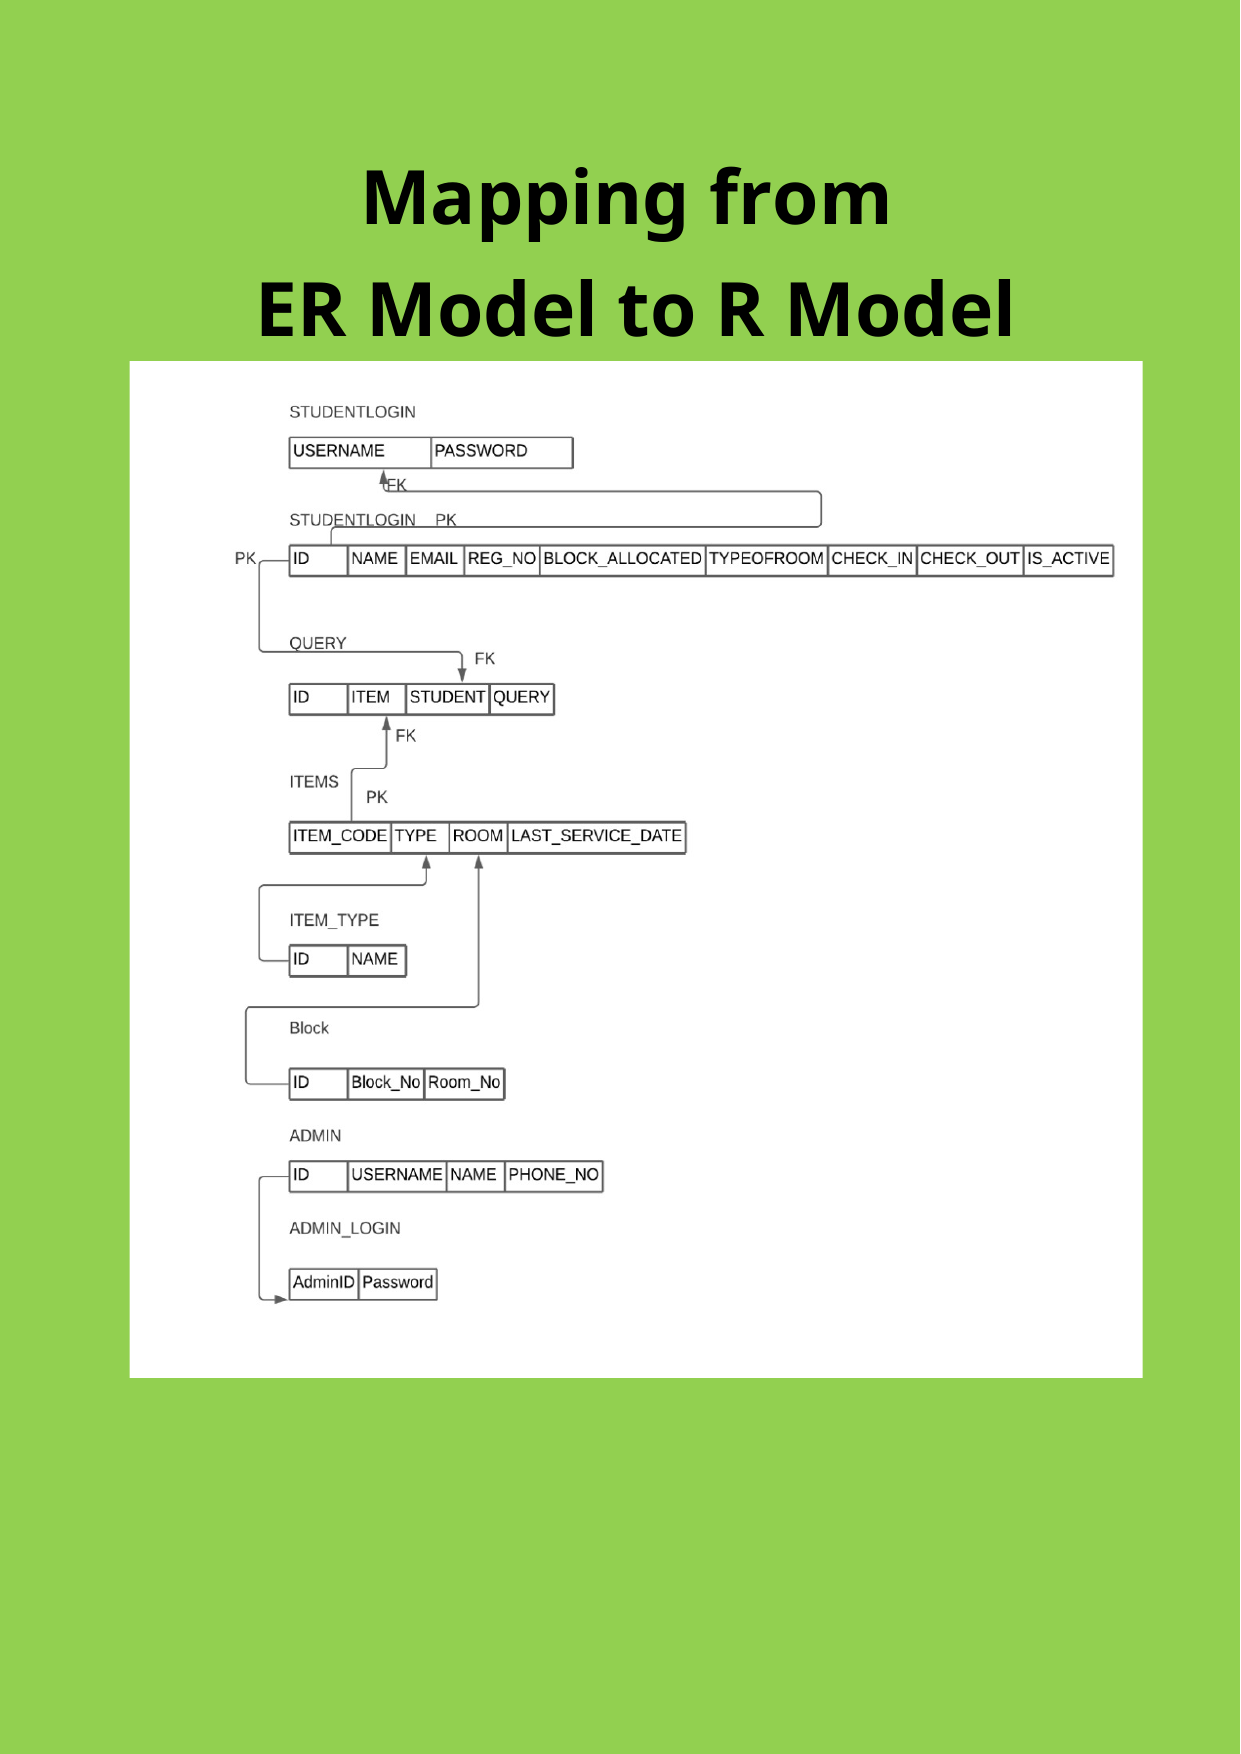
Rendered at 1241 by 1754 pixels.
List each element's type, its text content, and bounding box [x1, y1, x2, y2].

picture [129, 361, 1143, 1378]
